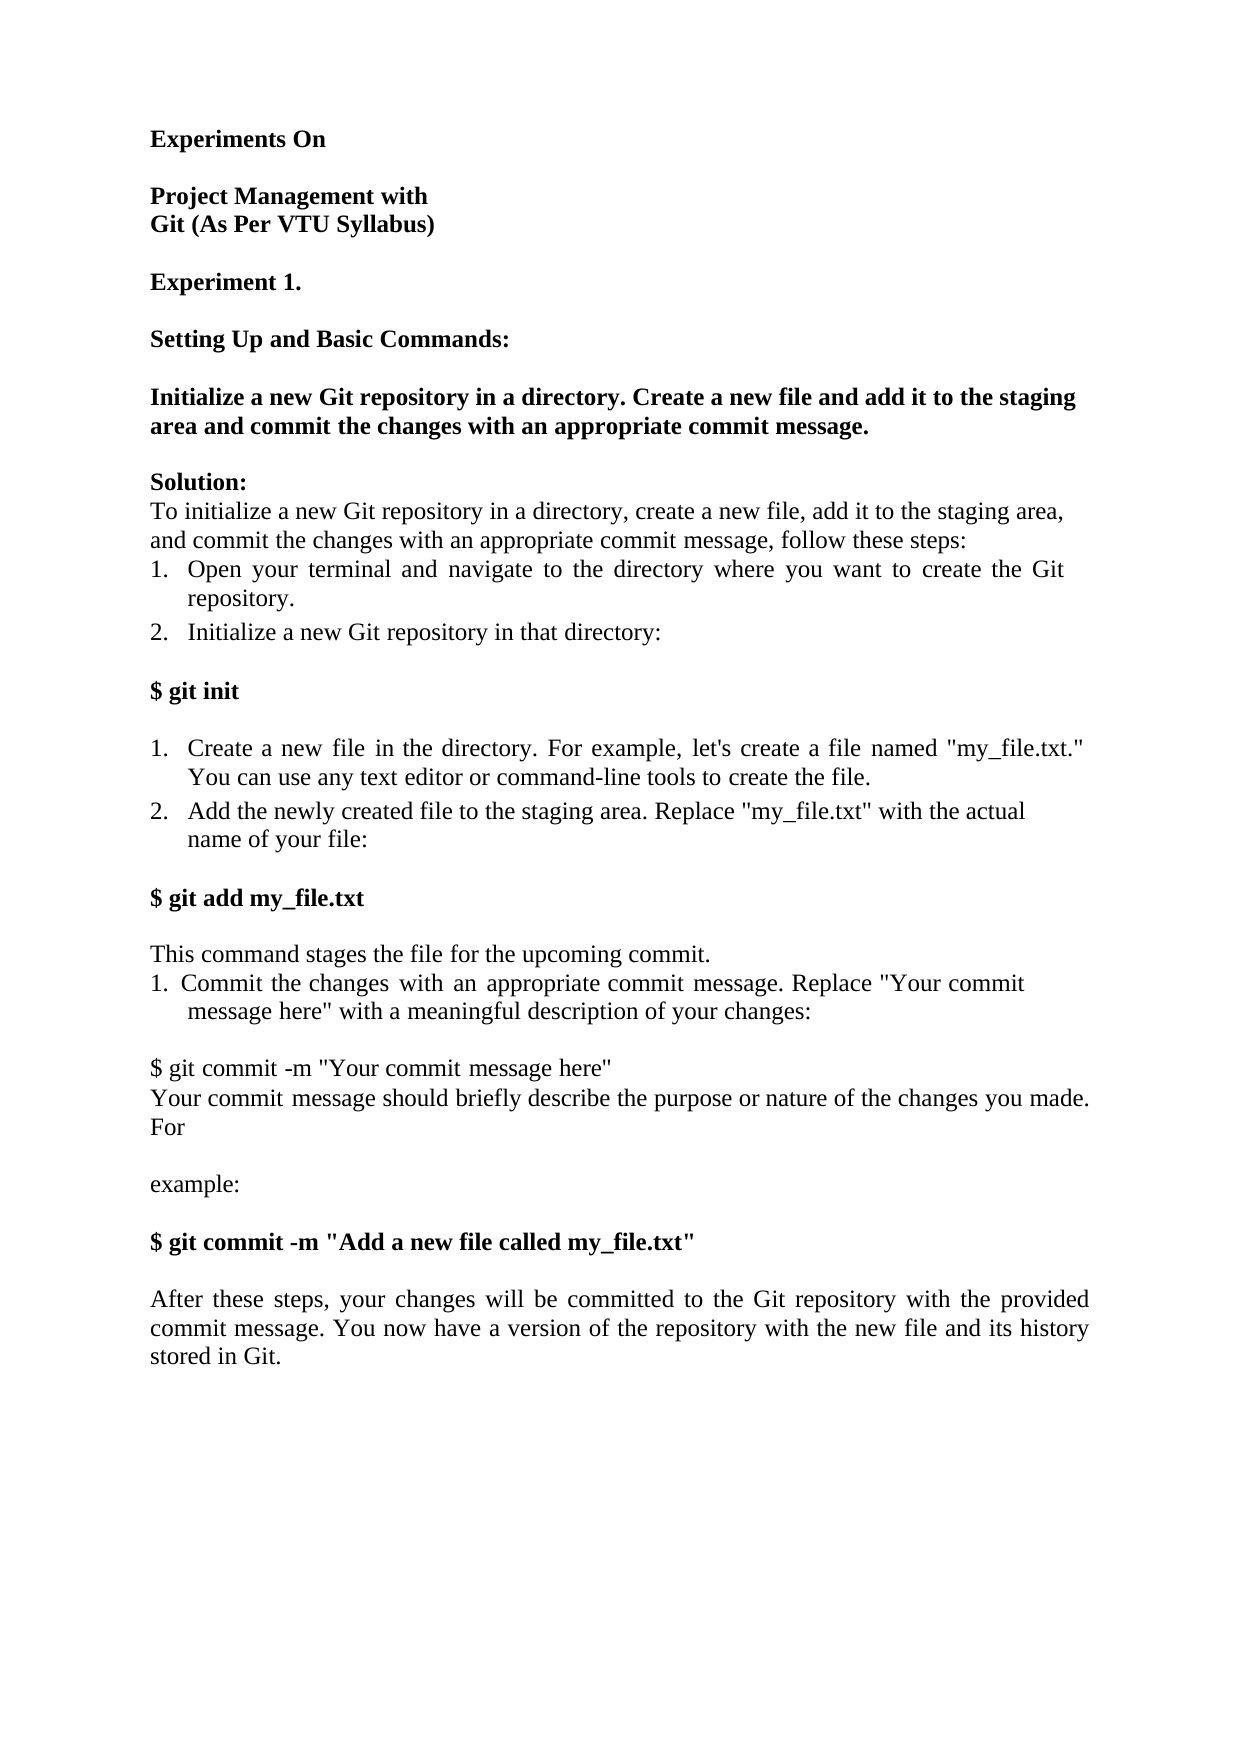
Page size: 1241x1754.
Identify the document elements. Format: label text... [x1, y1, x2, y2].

text 1. Commit the changes with an appropriate commit message. Replace "Your commit message here" with a meaningful description of your changes: [150, 968, 1091, 1025]
text Your commit message should briefly describe the purpose or nature of the changes you made. [150, 1083, 1148, 1112]
text After these steps, your changes will be committed to the Git repository with the provided commit message. You now have a version of the repository with the new file and its history stored in Git. [150, 1284, 1091, 1370]
list Open your terminal and navigate to the directory where you want to create the Git repository. [150, 554, 1066, 612]
text $ git commit -m "Your commit message here" [150, 1053, 1148, 1082]
subtitle Experiments On [150, 124, 1148, 153]
subtitle $ git add my_file.txt [150, 883, 1148, 911]
list Add the newly created file to the staging area. Replace "my_file.txt" with the actual name of your file: [150, 797, 1083, 853]
subtitle Initialize a new Git repository in a directory. Create a new file and add it to the staging area and commit the changes with an appropriate commit message. [150, 382, 1078, 440]
text Project Management with Git (As Per VTU Syllabus) [150, 182, 466, 238]
text To initialize a new Git repository in a directory, create a new file, add it to the staging area, and commit the changes with an appropriate commit message, follow these steps: [150, 496, 1091, 554]
text Setting Up and Basic Commands: [150, 324, 1148, 353]
subtitle $ git commit -m "Add a new file called my_file.txt" [150, 1227, 1148, 1256]
subtitle Experiment 1. [150, 267, 1148, 295]
list Initialize a new Git repository in that directory: [150, 617, 1148, 646]
list Create a new file in the directory. For example, let's create a file named "my_file.txt." You can use any text editor or command-line tools to create the file. [150, 733, 1086, 790]
text This command stages the file for the upcoming commit. [150, 939, 1148, 968]
text For example: [150, 1112, 242, 1198]
text Solution: [150, 468, 1148, 496]
subtitle $ git init [150, 676, 1148, 705]
